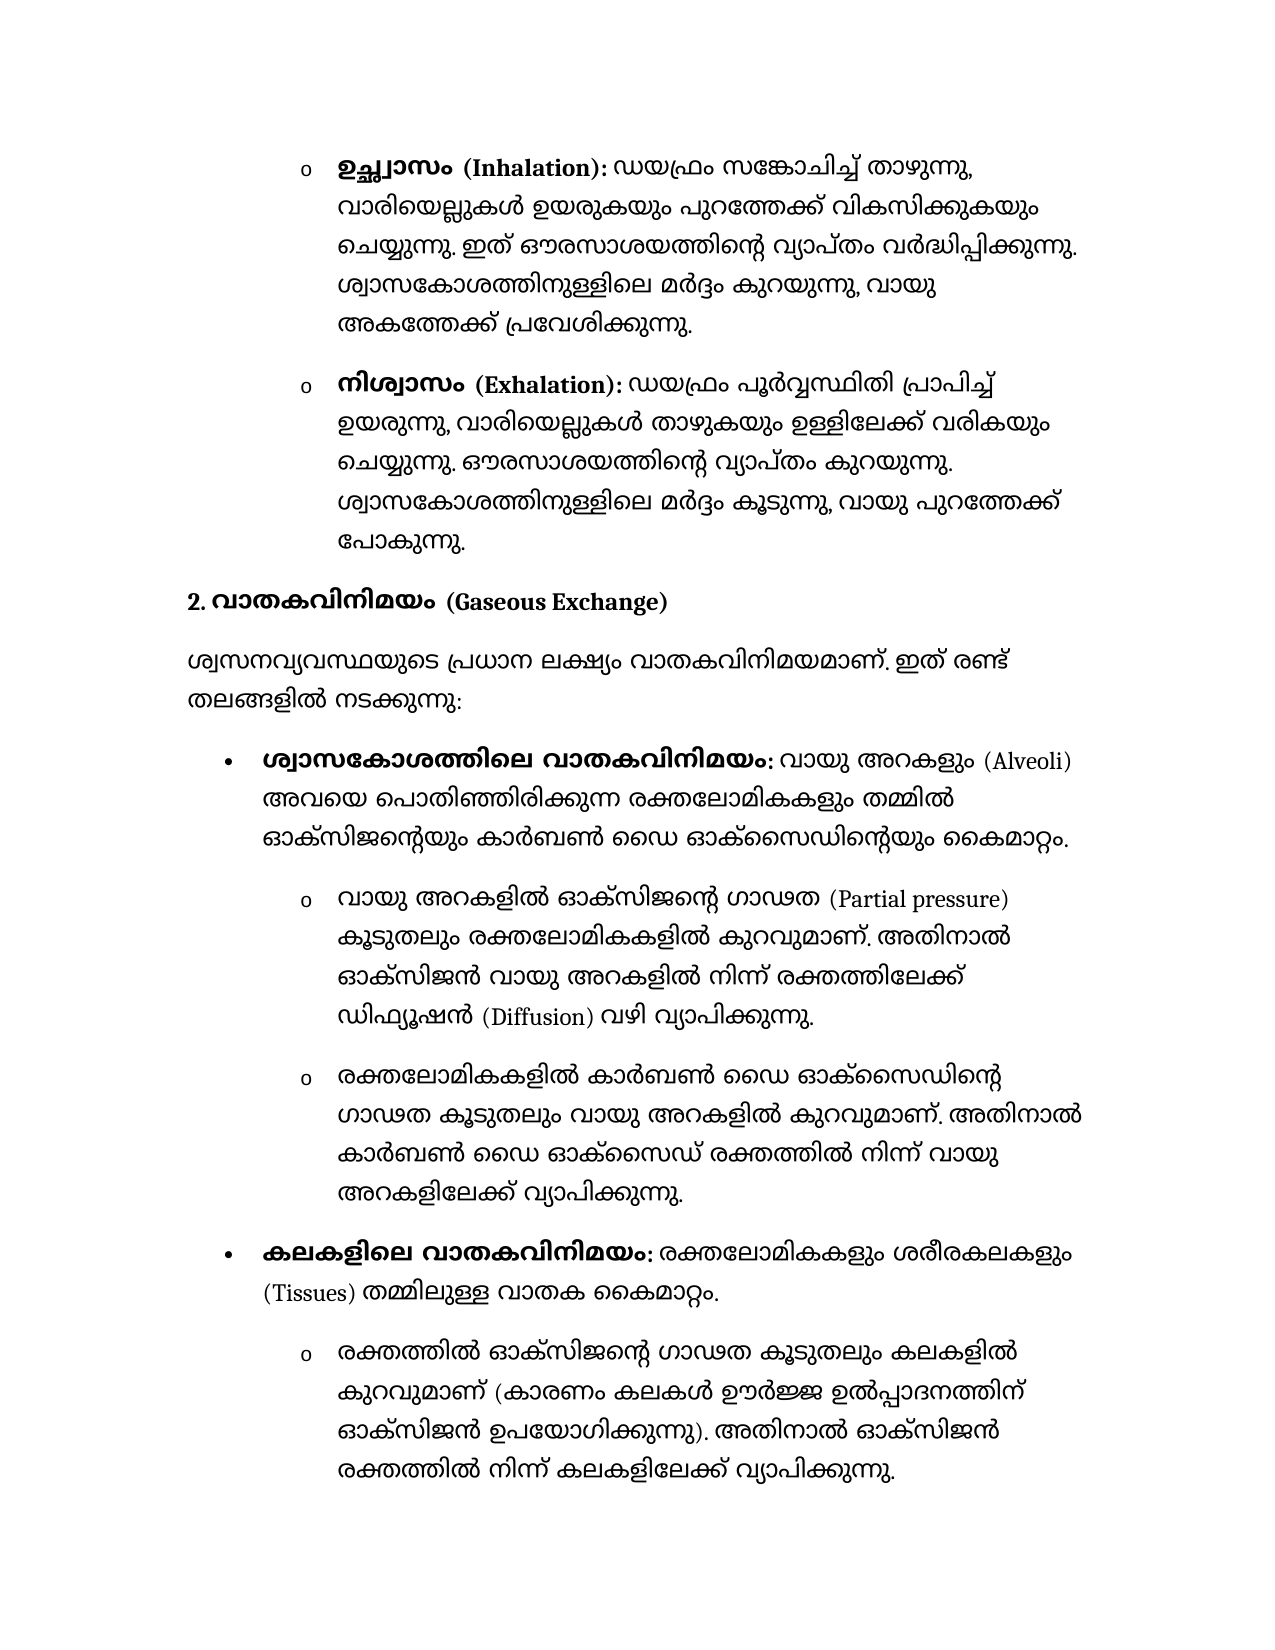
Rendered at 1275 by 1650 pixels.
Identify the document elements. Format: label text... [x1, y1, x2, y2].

text 2. വാതകവിനിമയം (Gaseous Exchange) [187, 583, 1087, 617]
list വായു അറകളിൽ ഓക്സിജൻ്റെ ഗാഢത (Partial pressure) കൂടുതലും രക്തലോമികകളിൽ കുറവുമാണ്. അതിനാൽ ഓക്സിജൻ വായു അറകളിൽ നിന്ന് രക്തത്തിലേക്ക് ഡിഫ്യൂഷൻ (Diffusion) വഴി വ്യാപിക്കുന്നു. [300, 881, 1087, 1032]
list ഉച്ഛ്വാസം (Inhalation): ഡയഫ്രം സങ്കോചിച്ച് താഴുന്നു, വാരിയെല്ലുകൾ ഉയരുകയും പുറത്തേക്ക് വികസിക്കുകയും ചെയ്യുന്നു. ഇത് ഔരസാശയത്തിൻ്റെ വ്യാപ്തം വർദ്ധിപ്പിക്കുന്നു. ശ്വാസകോശത്തിനുള്ളിലെ മർദ്ദം കുറയുന്നു, വായു അകത്തേക്ക് പ്രവേശിക്കുന്നു. [300, 150, 1087, 341]
list നിശ്വാസം (Exhalation): ഡയഫ്രം പൂർവ്വസ്ഥിതി പ്രാപിച്ച് ഉയരുന്നു, വാരിയെല്ലുകൾ താഴുകയും ഉള്ളിലേക്ക് വരികയും ചെയ്യുന്നു. ഔരസാശയത്തിൻ്റെ വ്യാപ്തം കുറയുന്നു. ശ്വാസകോശത്തിനുള്ളിലെ മർദ്ദം കൂടുന്നു, വായു പുറത്തേക്ക് പോകുന്നു. [300, 367, 1087, 557]
list രക്തത്തിൽ ഓക്സിജൻ്റെ ഗാഢത കൂടുതലും കലകളിൽ കുറവുമാണ് (കാരണം കലകൾ ഊർജ്ജ ഉൽപ്പാദനത്തിന് ഓക്സിജൻ ഉപയോഗിക്കുന്നു). അതിനാൽ ഓക്സിജൻ രക്തത്തിൽ നിന്ന് കലകളിലേക്ക് വ്യാപിക്കുന്നു. [300, 1335, 1087, 1487]
list കലകളിലെ വാതകവിനിമയം: രക്തലോമികകളും ശരീരകലകളും (Tissues) തമ്മിലുള്ള വാതക കൈമാറ്റം. [225, 1236, 1087, 1309]
text ശ്വസനവ്യവസ്ഥയുടെ പ്രധാന ലക്ഷ്യം വാതകവിനിമയമാണ്. ഇത് രണ്ട് തലങ്ങളിൽ നടക്കുന്നു: [187, 643, 1087, 717]
list രക്തലോമികകളിൽ കാർബൺ ഡൈ ഓക്സൈഡിൻ്റെ ഗാഢത കൂടുതലും വായു അറകളിൽ കുറവുമാണ്. അതിനാൽ കാർബൺ ഡൈ ഓക്സൈഡ് രക്തത്തിൽ നിന്ന് വായു അറകളിലേക്ക് വ്യാപിക്കുന്നു. [300, 1058, 1087, 1210]
list ശ്വാസകോശത്തിലെ വാതകവിനിമയം: വായു അറകളും (Alveoli) അവയെ പൊതിഞ്ഞിരിക്കുന്ന രക്തലോമികകളും തമ്മിൽ ഓക്സിജൻ്റെയും കാർബൺ ഡൈ ഓക്സൈഡിൻ്റെയും കൈമാറ്റം. [225, 742, 1087, 855]
